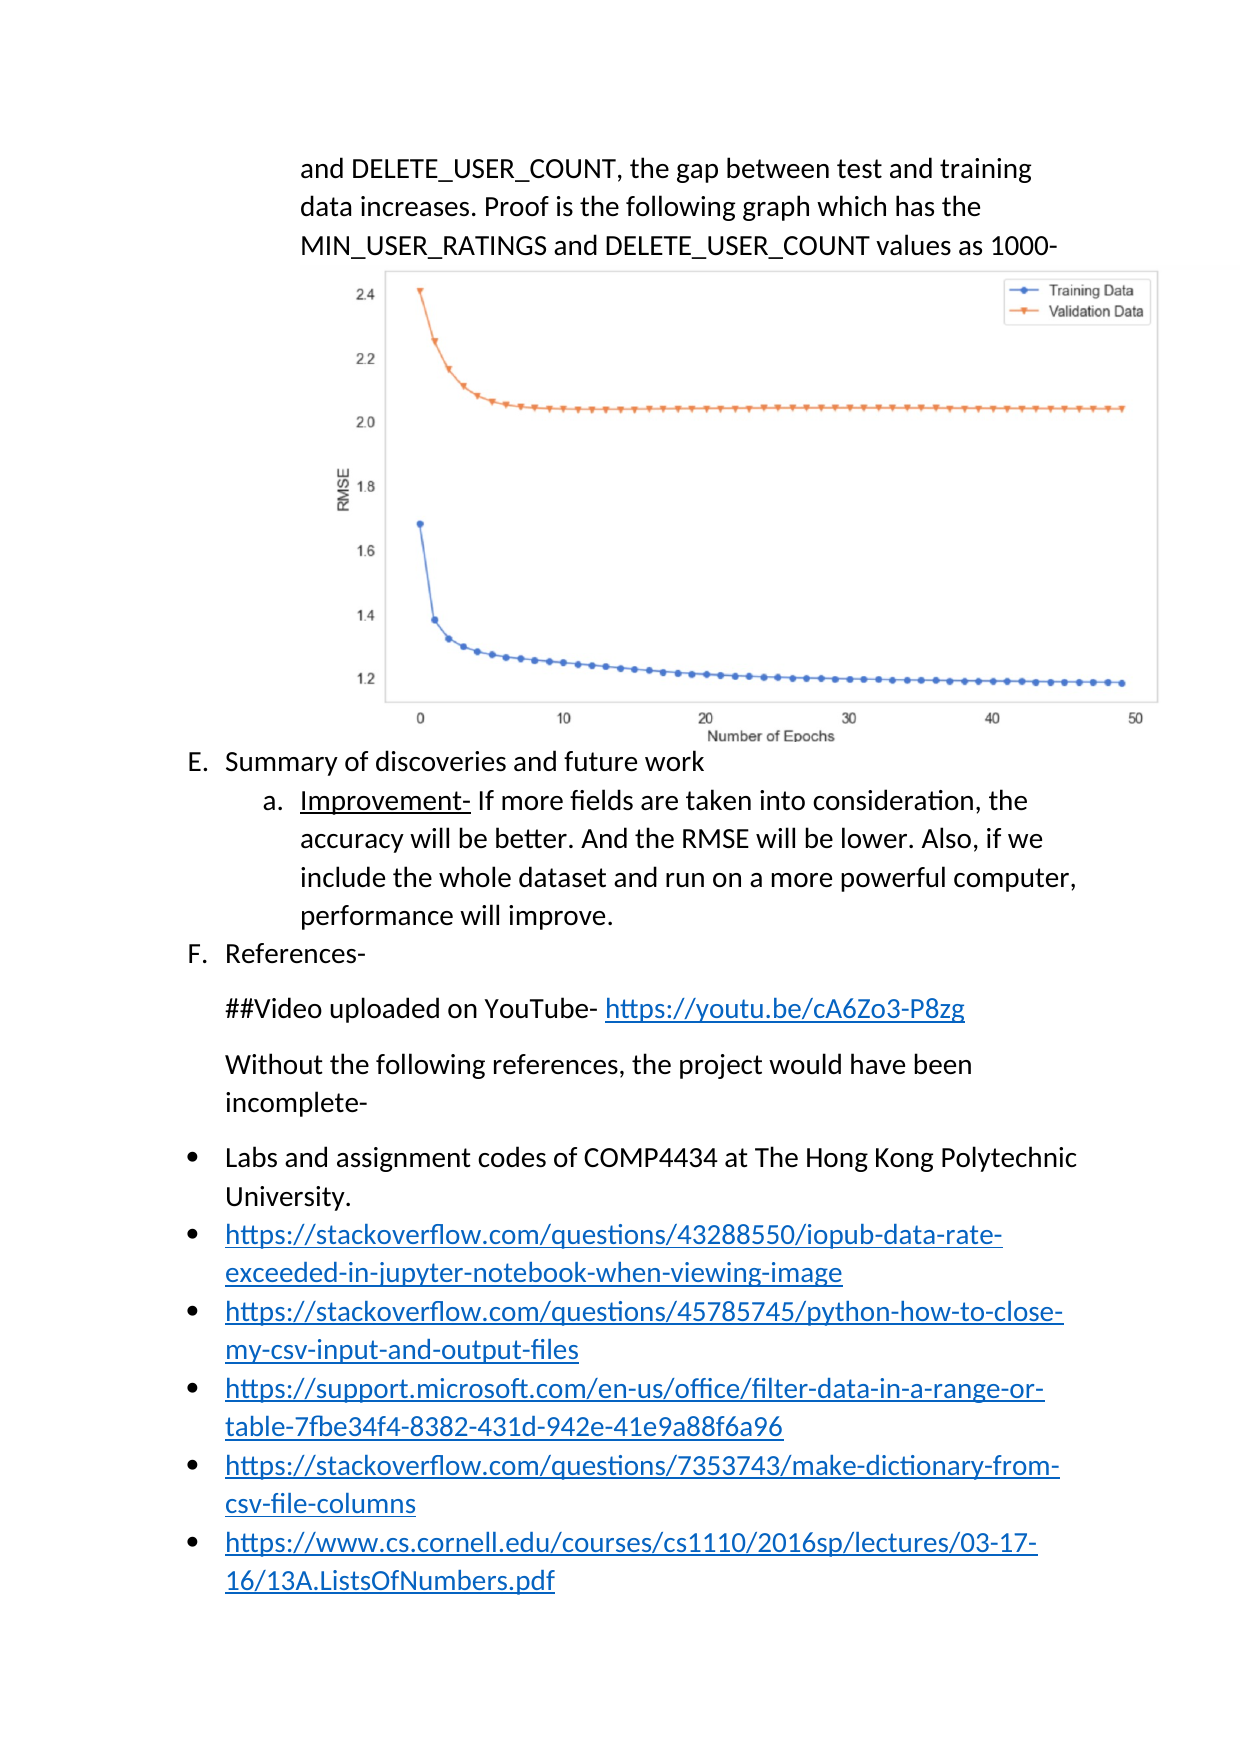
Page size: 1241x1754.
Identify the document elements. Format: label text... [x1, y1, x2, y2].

list https://support.microsoft.com/en-us/office/filter-data-in-a-range-or-table-7fbe34f4-8382-431d-942e-41e9a88f6a96 [187, 1370, 1090, 1444]
text ##Video uploaded on YouTube- https://youtu.be/cA6Zo3-P8zg [225, 991, 1090, 1026]
list https://stackoverflow.com/questions/7353743/make-dictionary-from-csv-file-columns [187, 1447, 1090, 1521]
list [187, 1524, 1090, 1598]
text Without the following references, the project would have been incomplete- [225, 1046, 1090, 1120]
list Labs and assignment codes of COMP4434 at The Hong Kong Polytechnic University. [187, 1139, 1090, 1213]
list Improvement- If more fields are taken into consideration, the accuracy will be better. And the RMSE will be lower. Also, if we include the whole dataset and run on a more powerful computer, performance will improve. [262, 782, 1090, 933]
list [262, 150, 1090, 262]
list Summary of discoveries and future work [187, 743, 1090, 779]
list References- [187, 936, 1090, 971]
list https://stackoverflow.com/questions/45785745/python-how-to-close-my-csv-input-and-output-files [187, 1293, 1090, 1367]
list https://stackoverflow.com/questions/43288550/iopub-data-rate-exceeded-in-jupyter-notebook-when-viewing-image [187, 1216, 1090, 1290]
picture [300, 265, 1241, 742]
